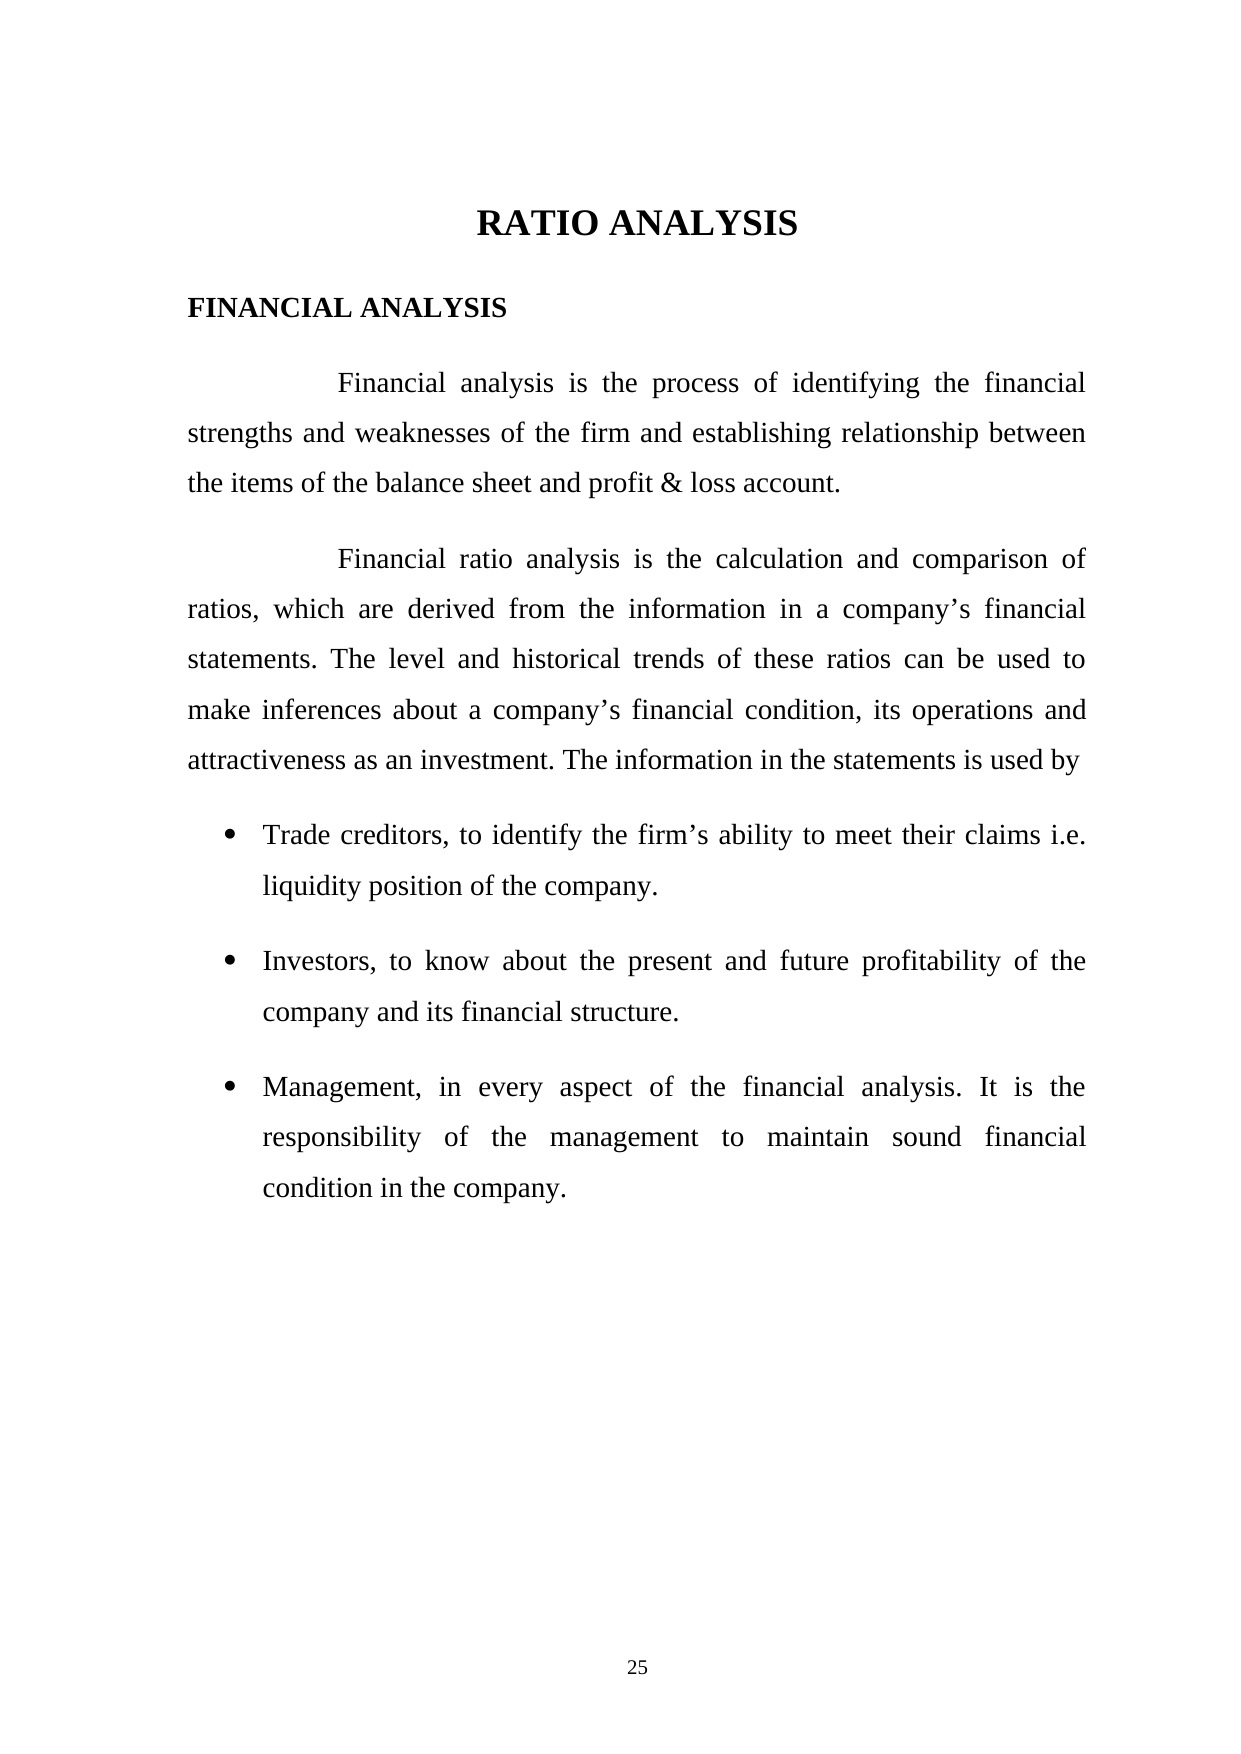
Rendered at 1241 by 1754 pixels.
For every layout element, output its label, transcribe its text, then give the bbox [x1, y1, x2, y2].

text FINANCIAL ANALYSIS [187, 290, 1087, 323]
text Financial analysis is the process of identifying the financial strengths and weaknesses of the firm and establishing relationship between the items of the balance sheet and profit & loss account. [187, 365, 1087, 499]
list Investors, to know about the present and future profitability of the company and its financial structure. [225, 943, 1087, 1027]
list Management, in every aspect of the financial analysis. It is the responsibility of the management to maintain sound financial condition in the company. [225, 1069, 1087, 1203]
text RATIO ANALYSIS [187, 200, 1087, 243]
list Trade creditors, to identify the firm’s ability to meet their claims i.e. liquidity position of the company. [225, 817, 1087, 901]
text Financial ratio analysis is the calculation and comparison of ratios, which are derived from the information in a company’s financial statements. The level and historical trends of these ratios can be used to make inferences about a company’s financial condition, its operations and attractiveness as an investment. The information in the statements is used by [187, 541, 1087, 776]
